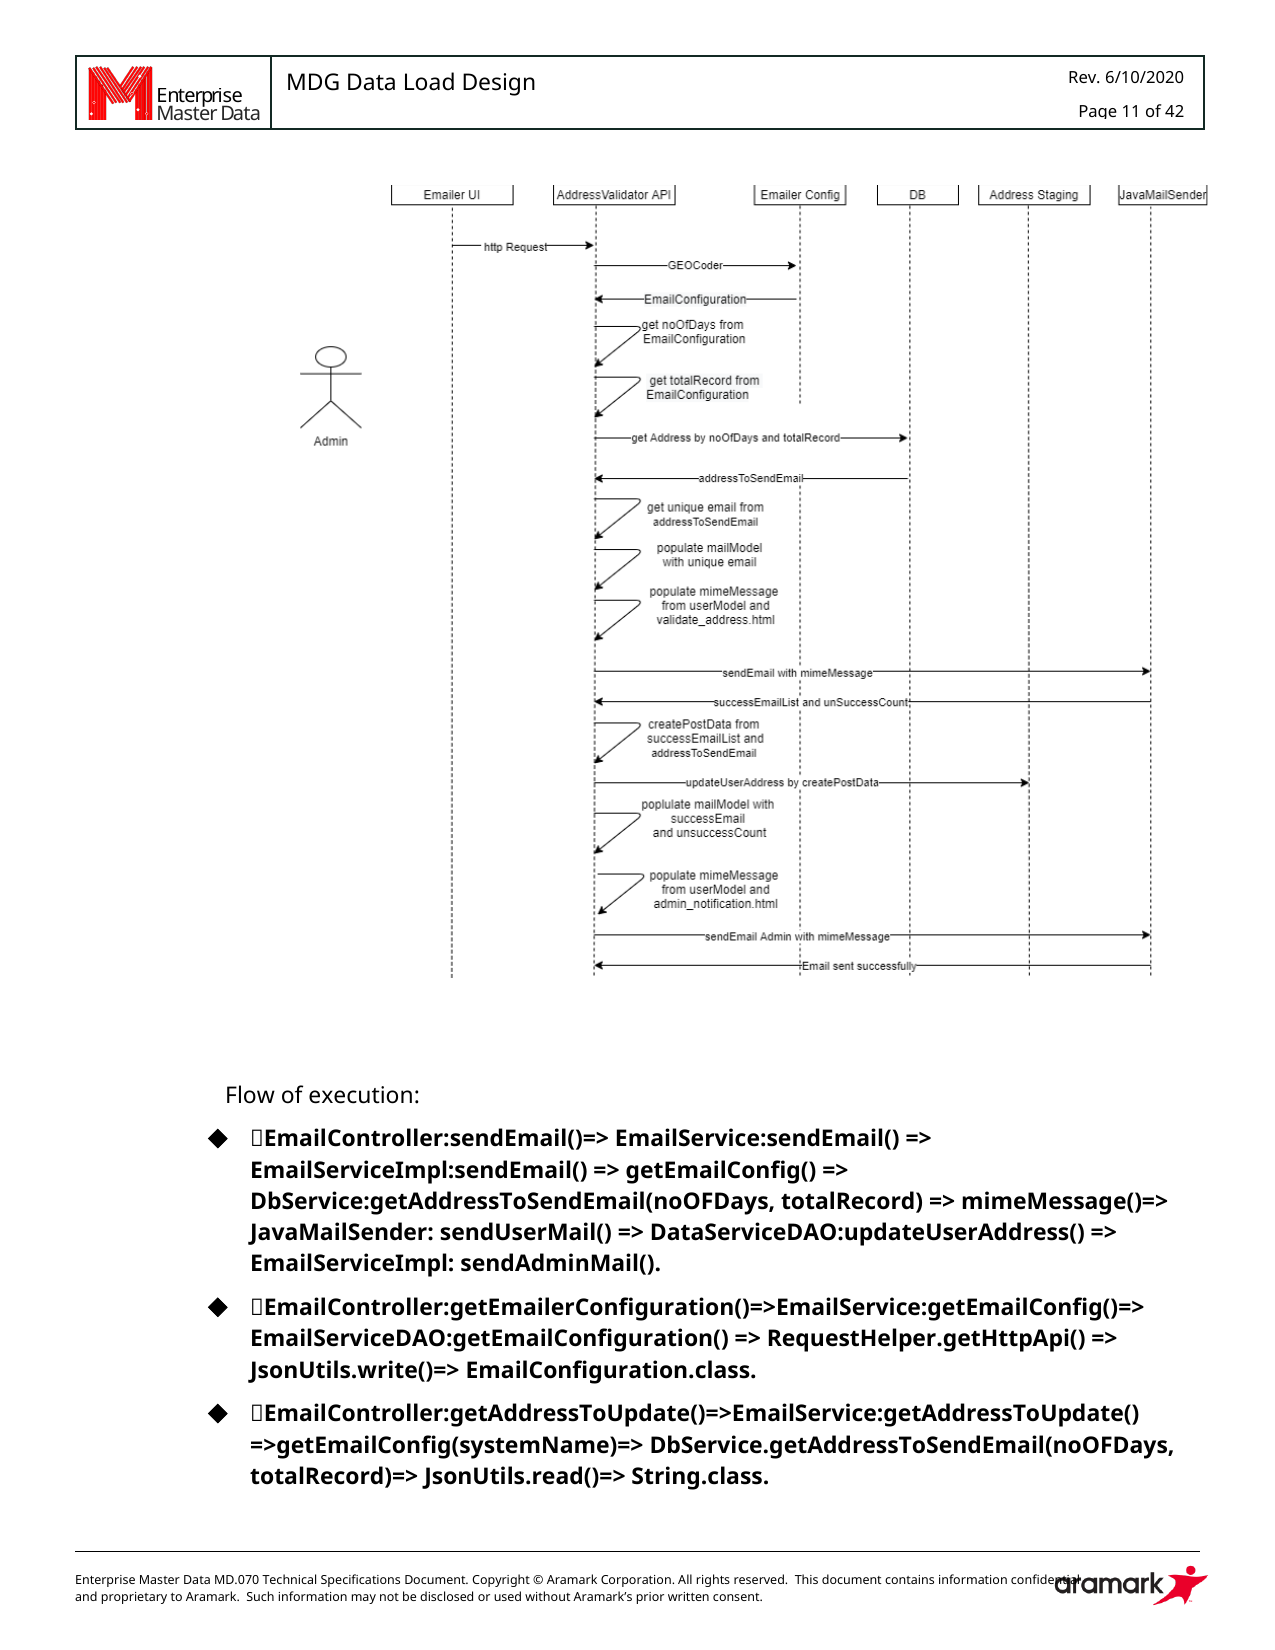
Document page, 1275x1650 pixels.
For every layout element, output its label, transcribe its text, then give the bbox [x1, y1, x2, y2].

text Flow of execution: [225, 1078, 1200, 1110]
list EmailController:getAddressToUpdate()=>EmailService:getAddressToUpdate() =>getEmailConfig(systemName)=> DbService.getAddressToSendEmail(noOFDays, totalRecord)=> JsonUtils.read()=> String.class. [206, 1397, 1200, 1491]
list EmailController:getEmailerConfiguration()=>EmailService:getEmailConfig()=> EmailServiceDAO:getEmailConfiguration() => RequestHelper.getHttpApi() => JsonUtils.write()=> EmailConfiguration.class. [206, 1291, 1200, 1385]
picture [1051, 1562, 1210, 1608]
picture [300, 185, 1208, 979]
list EmailController:sendEmail()=> EmailService:sendEmail() => EmailServiceImpl:sendEmail() => getEmailConfig() => DbService:getAddressToSendEmail(noOFDays, totalRecord) => mimeMessage()=> JavaMailSender: sendUserMail() => DataServiceDAO:updateUserAddress() => EmailServiceImpl: sendAdminMail(). [206, 1122, 1200, 1278]
